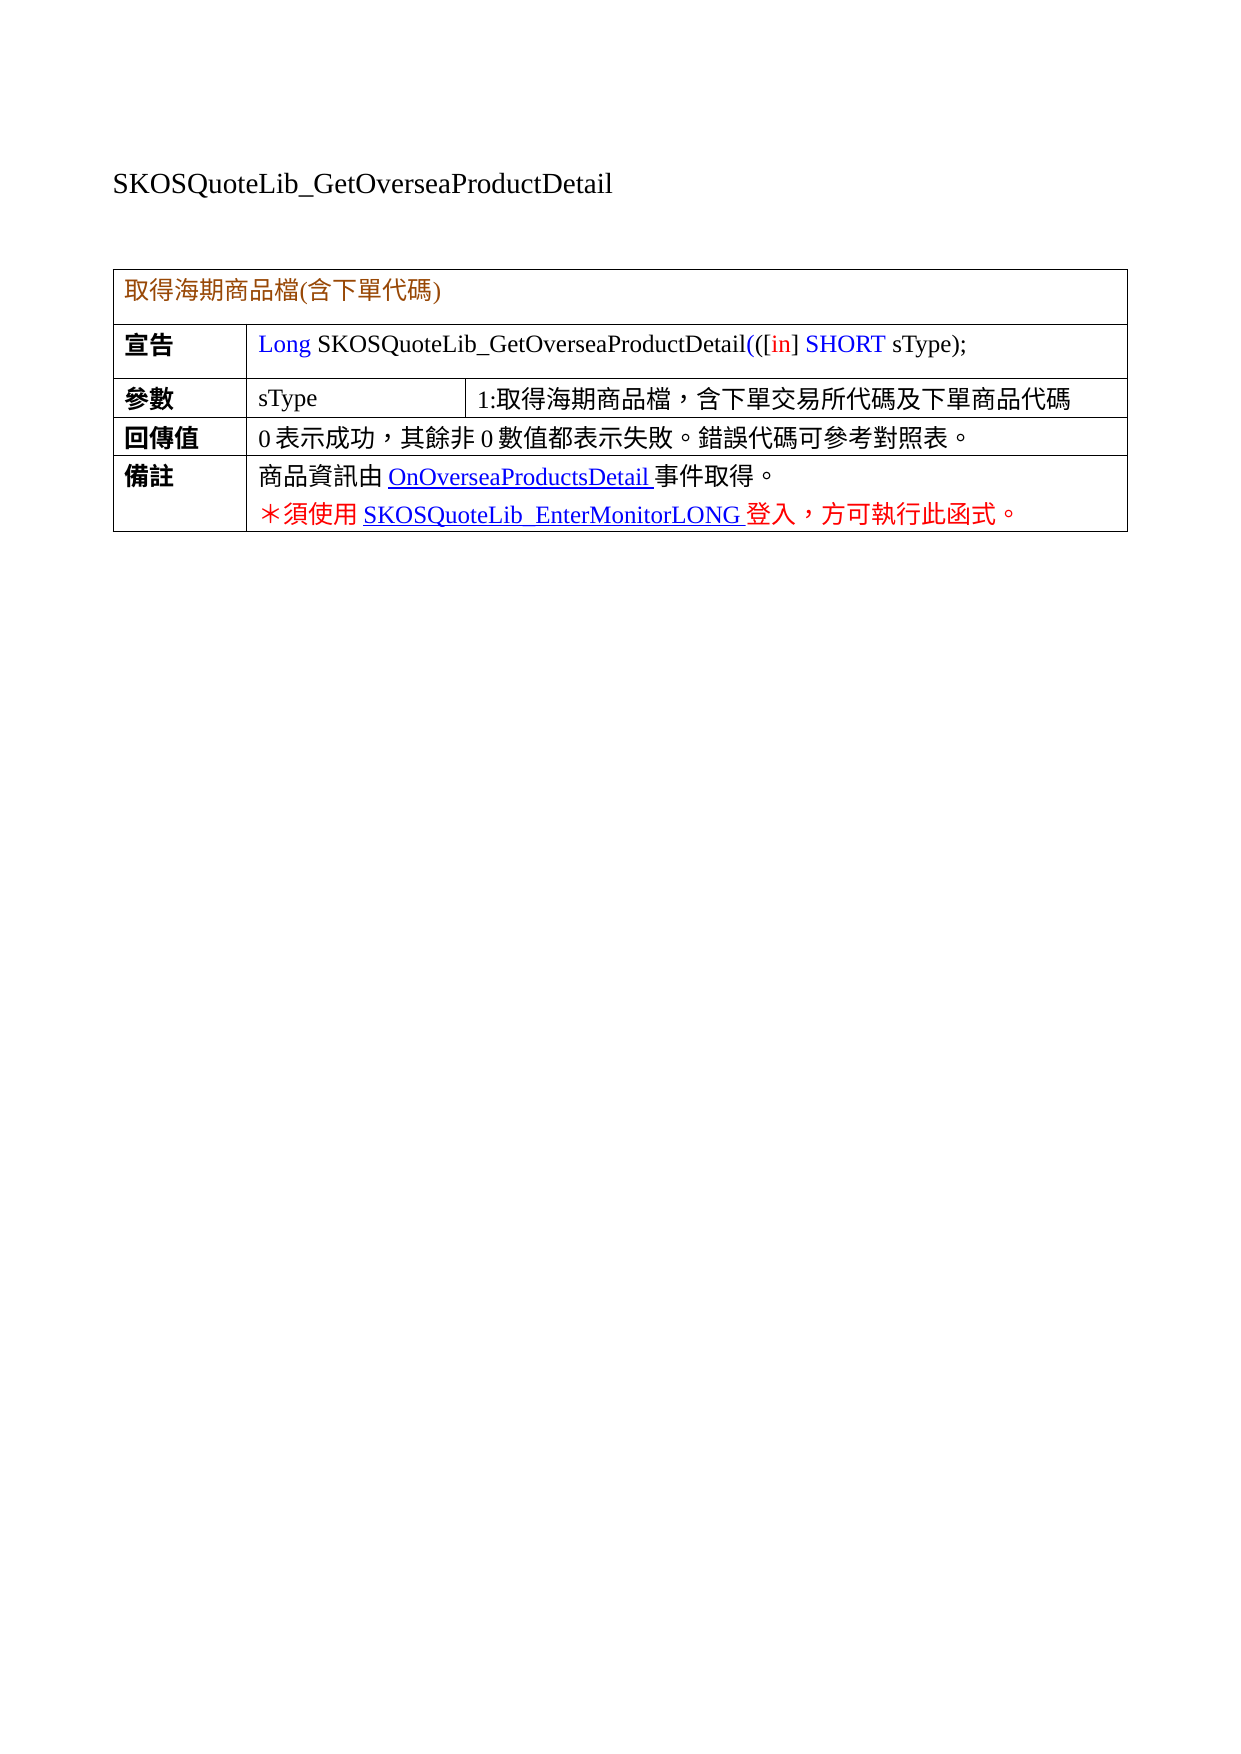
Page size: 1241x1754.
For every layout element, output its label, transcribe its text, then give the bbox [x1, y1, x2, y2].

table_cell 0表示成功，其餘非0數值都表示失敗。錯誤代碼可參考對照表。 [247, 418, 1127, 455]
table_cell 商品資訊由OnOverseaProductsDetail事件取得。 ＊須使用SKOSQuoteLib_EnterMonitorLONG登入，方可執行此函式。 [247, 456, 1127, 531]
table_cell Long SKOSQuoteLib_GetOverseaProductDetail(([in] SHORT sType); [247, 325, 1127, 378]
table_header 取得海期商品檔(含下單代碼) [114, 270, 1127, 323]
table_cell 回傳值 [114, 418, 246, 455]
table_cell 參數 [114, 379, 246, 417]
table_cell 1:取得海期商品檔，含下單交易所代碼及下單商品代碼 [466, 379, 1127, 417]
table_cell sType [247, 379, 465, 417]
table_cell 宣告 [114, 325, 246, 378]
table_cell 備註 [114, 456, 246, 531]
subtitle SKOSQuoteLib_GetOverseaProductDetail [112, 164, 1128, 202]
